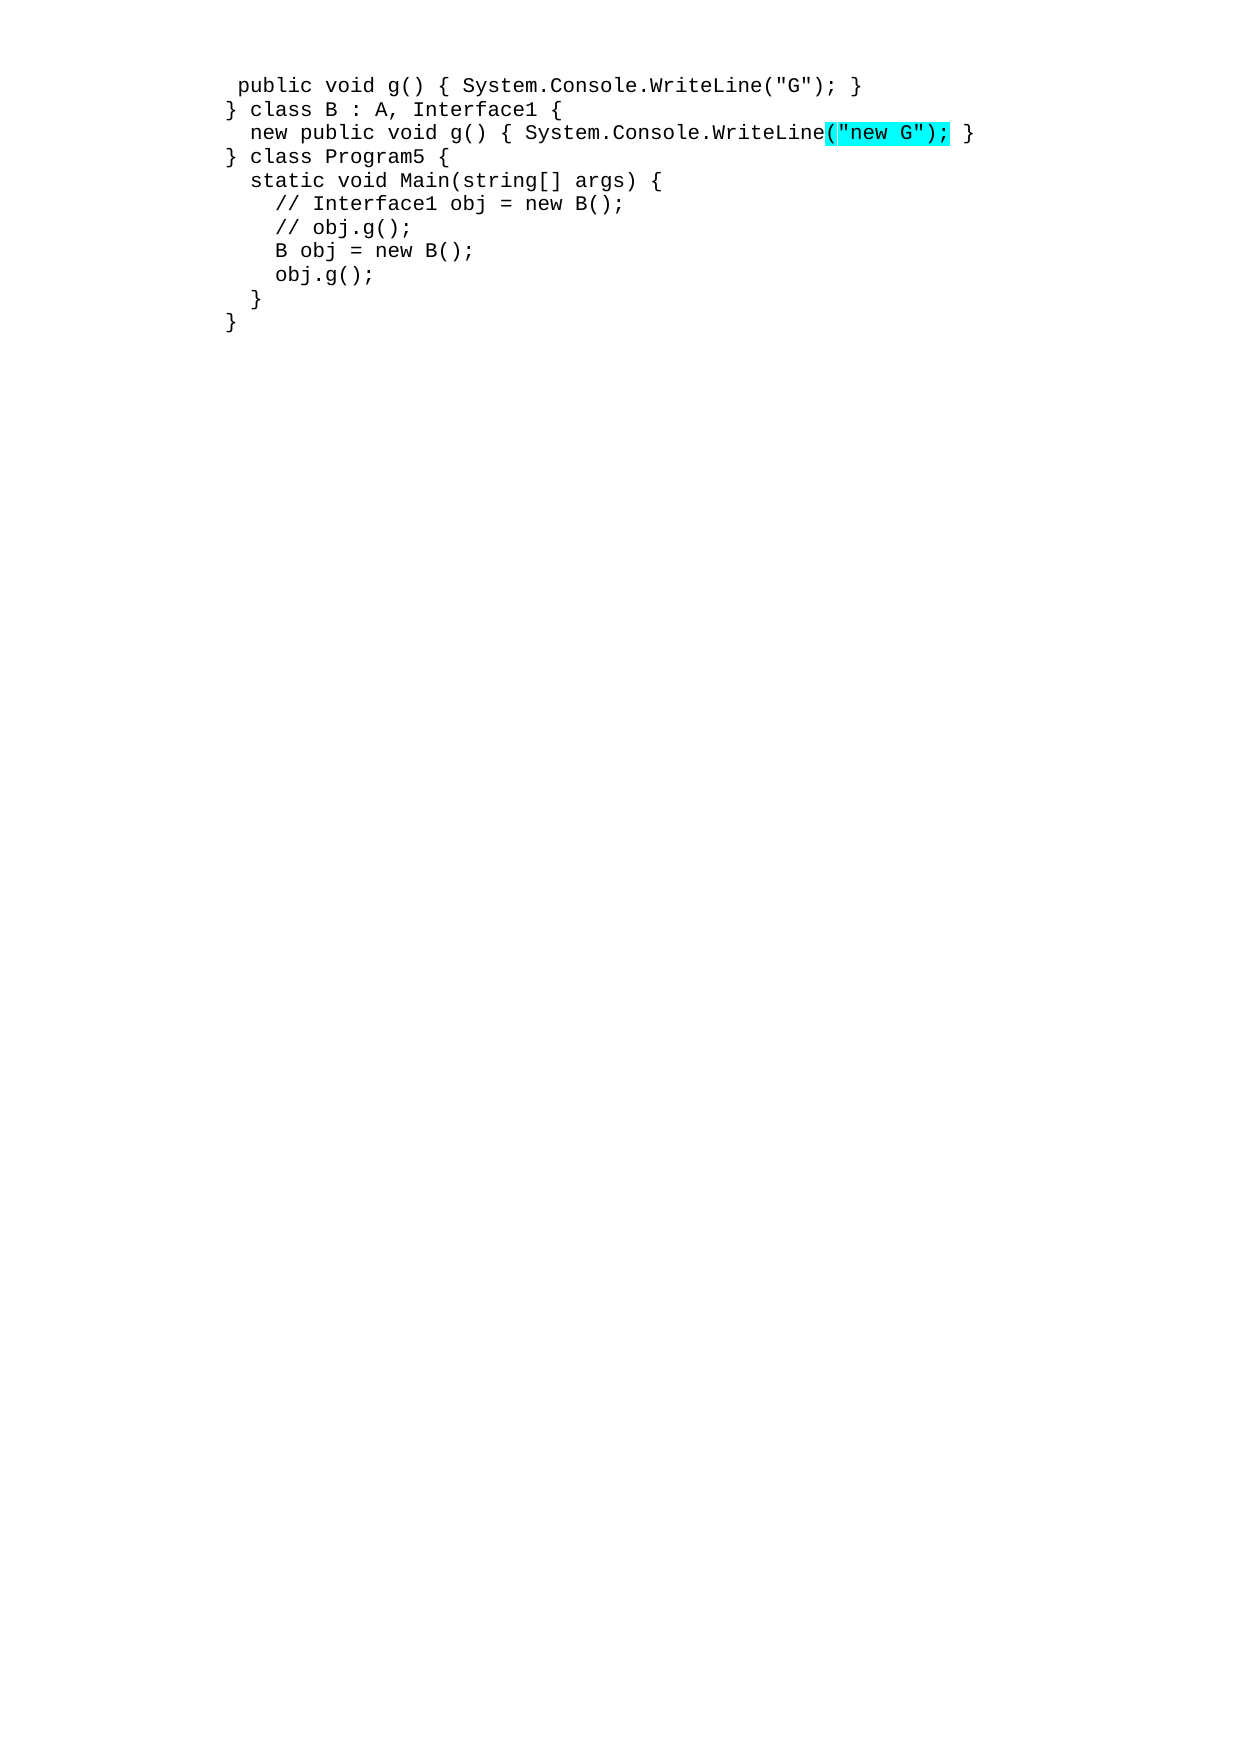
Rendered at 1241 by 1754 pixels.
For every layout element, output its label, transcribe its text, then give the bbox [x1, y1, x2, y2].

text } class Program5 { [75, 146, 1165, 169]
text } [75, 311, 1165, 335]
text } [75, 288, 1165, 311]
text B obj = new B(); [75, 241, 1165, 264]
text obj.g(); [75, 264, 1165, 288]
text // Interface1 obj = new B(); [75, 193, 1165, 217]
text public void g() { System.Console.WriteLine("G"); } [75, 75, 1165, 99]
text } class B : A, Interface1 { [75, 99, 1165, 122]
text new public void g() { System.Console.WriteLine("new G"); } [75, 122, 825, 146]
text new public void g() { System.Console.WriteLine("new G"); } [950, 122, 1165, 146]
text // obj.g(); [75, 217, 1165, 241]
text static void Main(string[] args) { [75, 169, 1165, 193]
